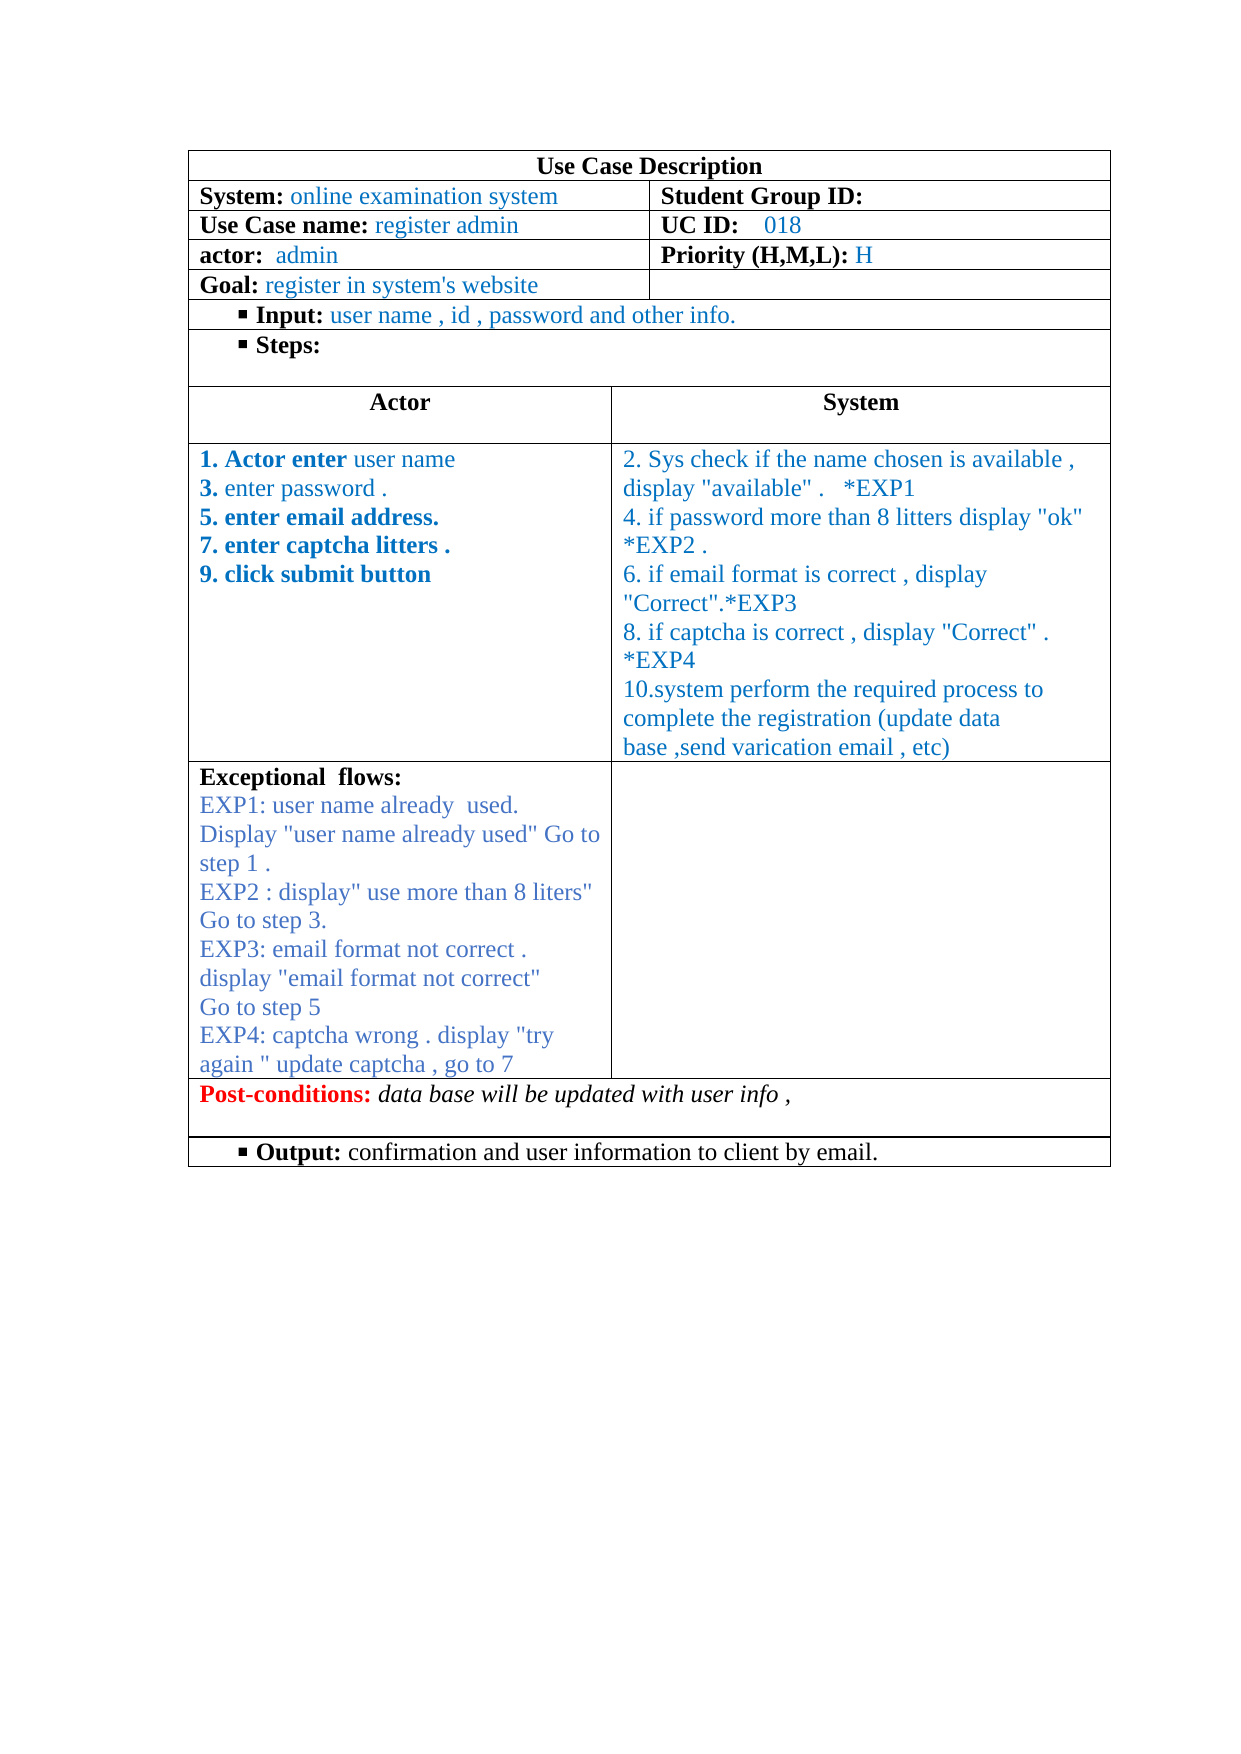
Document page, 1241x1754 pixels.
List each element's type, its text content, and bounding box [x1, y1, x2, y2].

table_cell Actor [189, 387, 611, 443]
table_cell Use Case name: register admin [189, 211, 649, 239]
table_cell Steps: [189, 330, 1110, 386]
table_cell System [612, 387, 1110, 443]
table_cell Goal: register in system's website [189, 270, 649, 299]
table_header Use Case Description [189, 151, 1110, 180]
table_cell Output: confirmation and user information to client by email. [189, 1138, 1110, 1166]
table_cell 1. Actor enter user name 3. enter password . 5. enter email address. 7. enter captcha litters . 9. click submit button [189, 444, 611, 761]
table_cell 2. Sys check if the name chosen is available , display "available" . *EXP1 4. if password more than 8 litters display "ok" *EXP2 . 6. if email format is correct , display "Correct".*EXP3 8. if captcha is correct , display "Correct" . *EXP4 10.system perform the required process to complete the registration (update data base ,send varication email , etc) [612, 444, 1110, 761]
table_cell UC ID: 018 [650, 211, 1110, 239]
table_cell Exceptional flows: EXP1: user name already used. Display "user name already used" Go to step 1 . EXP2 : display" use more than 8 liters" Go to step 3. EXP3: email format not correct . display "email format not correct" Go to step 5 EXP4: captcha wrong . display "try again " update captcha , go to 7 [189, 762, 611, 1078]
table_cell Priority (H,M,L): H [650, 240, 1110, 269]
table_cell [612, 762, 1110, 1078]
table_cell System: online examination system [189, 181, 649, 209]
table_cell [650, 270, 1110, 299]
table_cell Input: user name , id , password and other info. [189, 300, 1110, 329]
table_cell Student Group ID: [650, 181, 1110, 209]
table_cell actor: admin [189, 240, 649, 269]
table_cell Post-conditions: data base will be updated with user info , [189, 1079, 1110, 1136]
